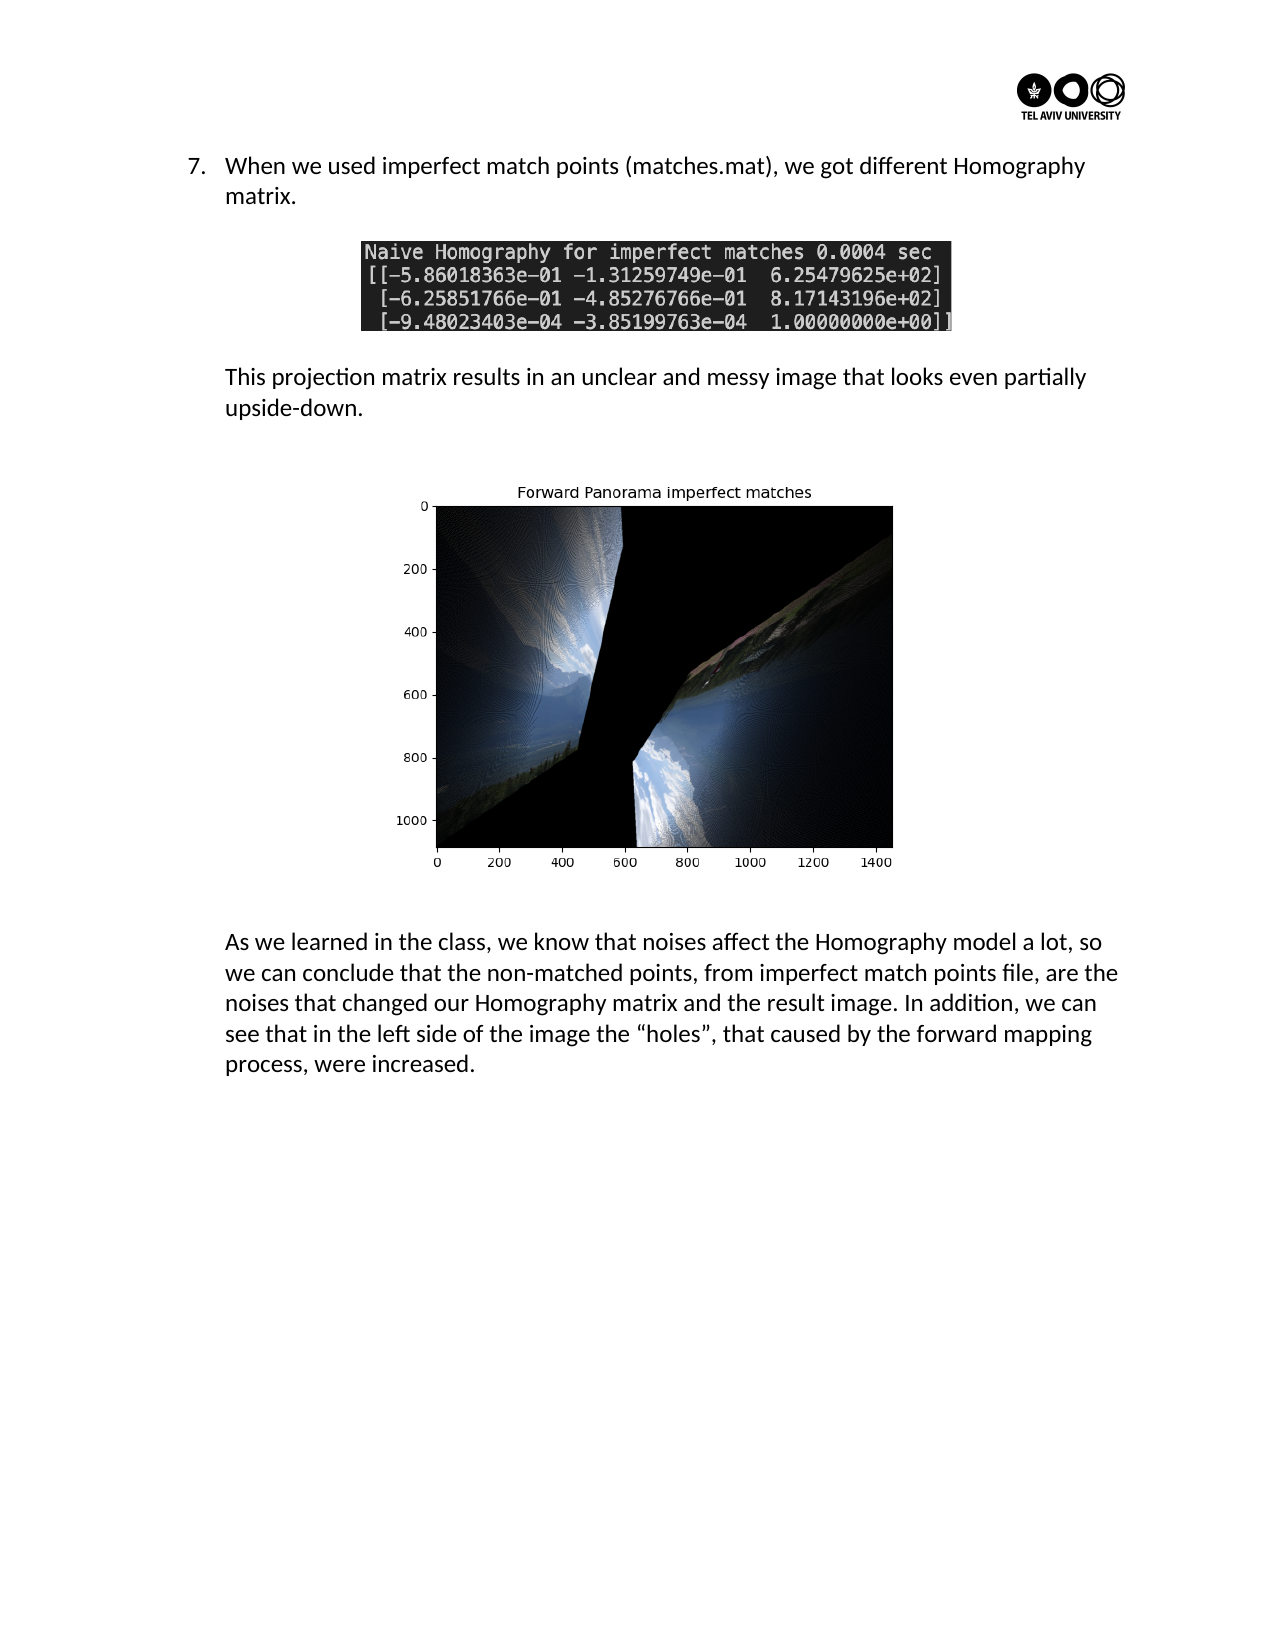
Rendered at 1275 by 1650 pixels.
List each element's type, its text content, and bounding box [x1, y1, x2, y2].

picture [361, 241, 952, 331]
picture [361, 452, 952, 896]
text This projection matrix results in an unclear and messy image that looks even partially upside-down. [225, 361, 1125, 422]
picture [1016, 73, 1125, 120]
text As we learned in the class, we know that noises affect the Homography model a lot, so we can conclude that the non-matched points, from imperfect match points file, are the noises that changed our Homography matrix and the result image. In addition, we can see that in the left side of the image the “holes”, that caused by the forward mapping process, were increased. [225, 926, 1125, 1079]
list When we used imperfect match points (matches.mat), we got different Homography matrix. [187, 150, 1125, 211]
